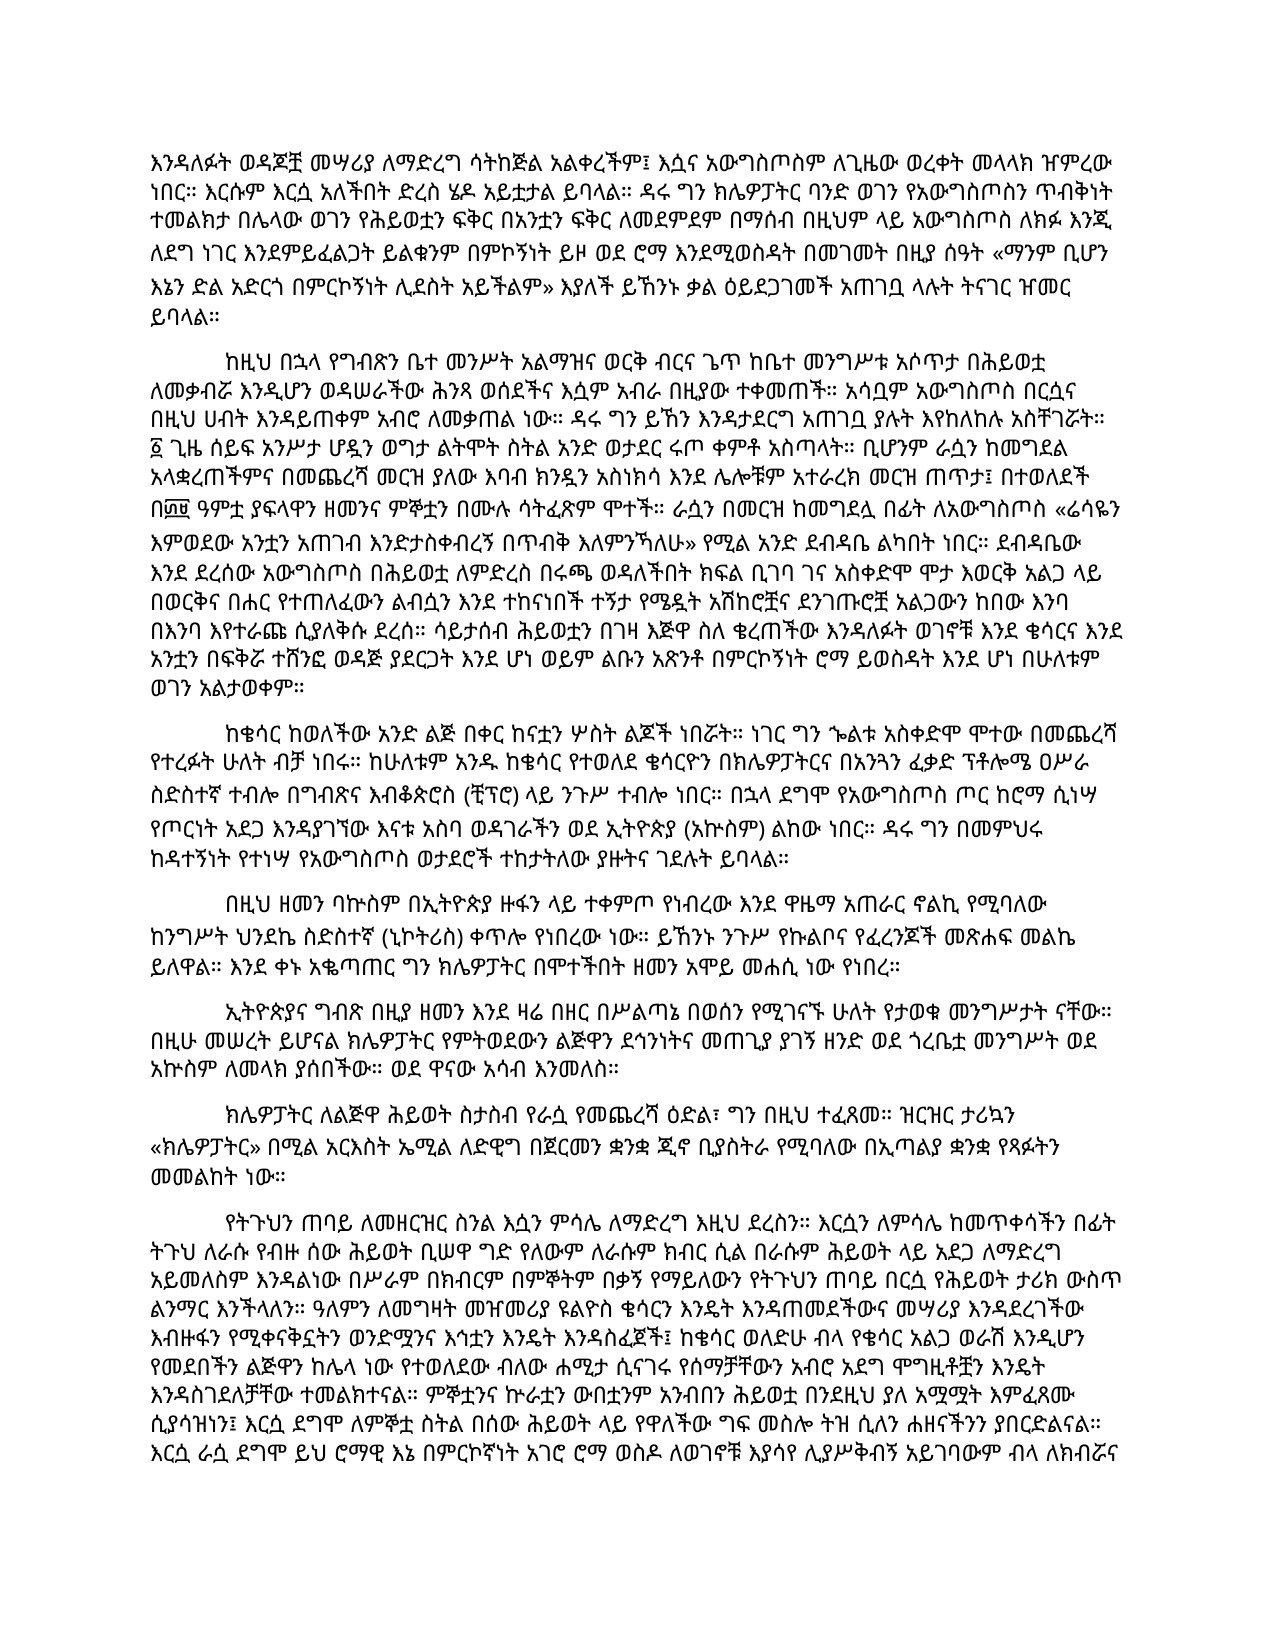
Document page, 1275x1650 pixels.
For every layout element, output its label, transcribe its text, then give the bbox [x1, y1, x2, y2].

text ከቄሳር ከወለችው አንድ ልጅ በቀር ከናቷን ሦስት ልጆች ነበሯት። ነገር ግን ኈልቱ አስቀድሞ ሞተው በመጨረሻ የተረፉት ሁለት ብቻ ነበሩ። ከሁለቱም አንዱ ከቄሳር የተወለደ ቄሳርዮን በክሌዎፓትርና በአንጓን ፈቃድ ፕቶሎሜ ዐሥራ ስድስተኛ ተብሎ በግብጽና እብቆጵሮስ (ቺፕሮ) ላይ ንጉሥ ተብሎ ነበር። በኋላ ደግሞ የአውግስጦስ ጦር ከሮማ ሲነሣ የጦርነት አደጋ እንዳያገኘው እናቱ አስባ ወዳገራችን ወደ ኢትዮጵያ (አኵስም) ልከው ነበር። ዳሩ ግን በመምህሩ ከዳተኝነት የተነሣ የአውግስጦስ ወታደሮች ተከታትለው ያዙትና ገደሉት ይባላል። [150, 721, 1125, 872]
text ኢትዮጵያና ግብጽ በዚያ ዘመን እንደ ዛሬ በዘር በሥልጣኔ በወሰን የሚገናኙ ሁለት የታወቁ መንግሥታት ናቸው። በዚሁ መሠረት ይሆናል ክሌዎፓትር የምትወደውን ልጅዋን ደኅንነትና መጠጊያ ያገኝ ዘንድ ወደ ጎረቤቷ መንግሥት ወደ አኵስም ለመላክ ያሰበችው። ወደ ዋናው አሳብ እንመለስ። [150, 999, 1125, 1083]
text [150, 1210, 1125, 1467]
text በዚህ ዘመን ባኵስም በኢትዮጵያ ዙፋን ላይ ተቀምጦ የነብረው እንደ ዋዜማ አጠራር ኖልኪ የሚባለው ከንግሥት ህንደኬ ስድስተኛ (ኒኮትሪስ) ቀጥሎ የነበረው ነው። ይኸንኑ ንጉሥ የኩልቦና የፈረንጆች መጽሐፍ መልኬ ይለዋል። እንደ ቀኑ አቈጣጠር ግን ክሌዎፓትር በሞተችበት ዘመን አሞይ መሐሲ ነው የነበረ። [150, 891, 1125, 980]
text ክሌዎፓትር ለልጅዋ ሕይወት ስታስብ የራሷ የመጨረሻ ዕድል፣ ግን በዚህ ተፈጸመ። ዝርዝር ታሪኳን «ክሌዎፓትር» በሚል አርእስት ኤሚል ለድዊግ በጀርመን ቋንቋ ጂኖ ቢያስትራ የሚባለው በኢጣልያ ቋንቋ የጻፉትን መመልከት ነው። [150, 1102, 1125, 1191]
text ከዚህ በኋላ የግብጽን ቤተ መንሥት አልማዝና ወርቅ ብርና ጌጥ ከቤተ መንግሥቱ አሶጥታ በሕይወቷ ለመቃብሯ እንዲሆን ወዳሠራችው ሕንጻ ወሰደችና እሷም አብራ በዚያው ተቀመጠች። አሳቧም አውግስጦስ በርሷና በዚህ ሀብት እንዳይጠቀም አብሮ ለመቃጠል ነው። ዳሩ ግን ይኸን እንዳታደርግ አጠገቧ ያሉት እየከለከሉ አስቸገሯት። ፩ ጊዜ ሰይፍ አንሥታ ሆዷን ወግታ ልትሞት ስትል አንድ ወታደር ሩጦ ቀምቶ አስጣላት። ቢሆንም ራሷን ከመግደል አላቋረጠችምና በመጨረሻ መርዝ ያለው እባብ ክንዷን አስነክሳ እንደ ሌሎቹም አተራረክ መርዝ ጠጥታ፤ በተወለደች በ፴፱ ዓምቷ ያፍላዋን ዘመንና ምኞቷን በሙሉ ሳትፈጽም ሞተች። ራሷን በመርዝ ከመግደሏ በፊት ለአውግስጦስ «ሬሳዬን እምወደው አንቷን አጠገብ እንድታስቀብረኝ በጥብቅ እለምንኻለሁ» የሚል አንድ ደብዳቤ ልካበት ነበር። ደብዳቤው እንደ ደረሰው አውግስጦስ በሕይወቷ ለምድረስ በሩጫ ወዳለችበት ክፍል ቢገባ ገና አስቀድሞ ሞታ እወርቅ አልጋ ላይ በወርቅና በሐር የተጠለፈውን ልብሷን እንደ ተከናነበች ተኝታ የሜዷት አሽከሮቿና ደንገጡሮቿ አልጋውን ከበው እንባ በእንባ እየተራጩ ሲያለቅሱ ደረሰ። ሳይታሰብ ሕይወቷን በገዛ እጅዋ ስለ ቄረጠችው እንዳለፉት ወገኖቹ እንደ ቄሳርና እንደ አንቷን በፍቅሯ ተሸንፎ ወዳጅ ያደርጋት እንደ ሆነ ወይም ልቡን አጽንቶ በምርኮኝነት ሮማ ይወስዳት እንደ ሆነ በሁለቱም ወገን አልታወቀም። [150, 349, 1125, 702]
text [150, 150, 1125, 330]
